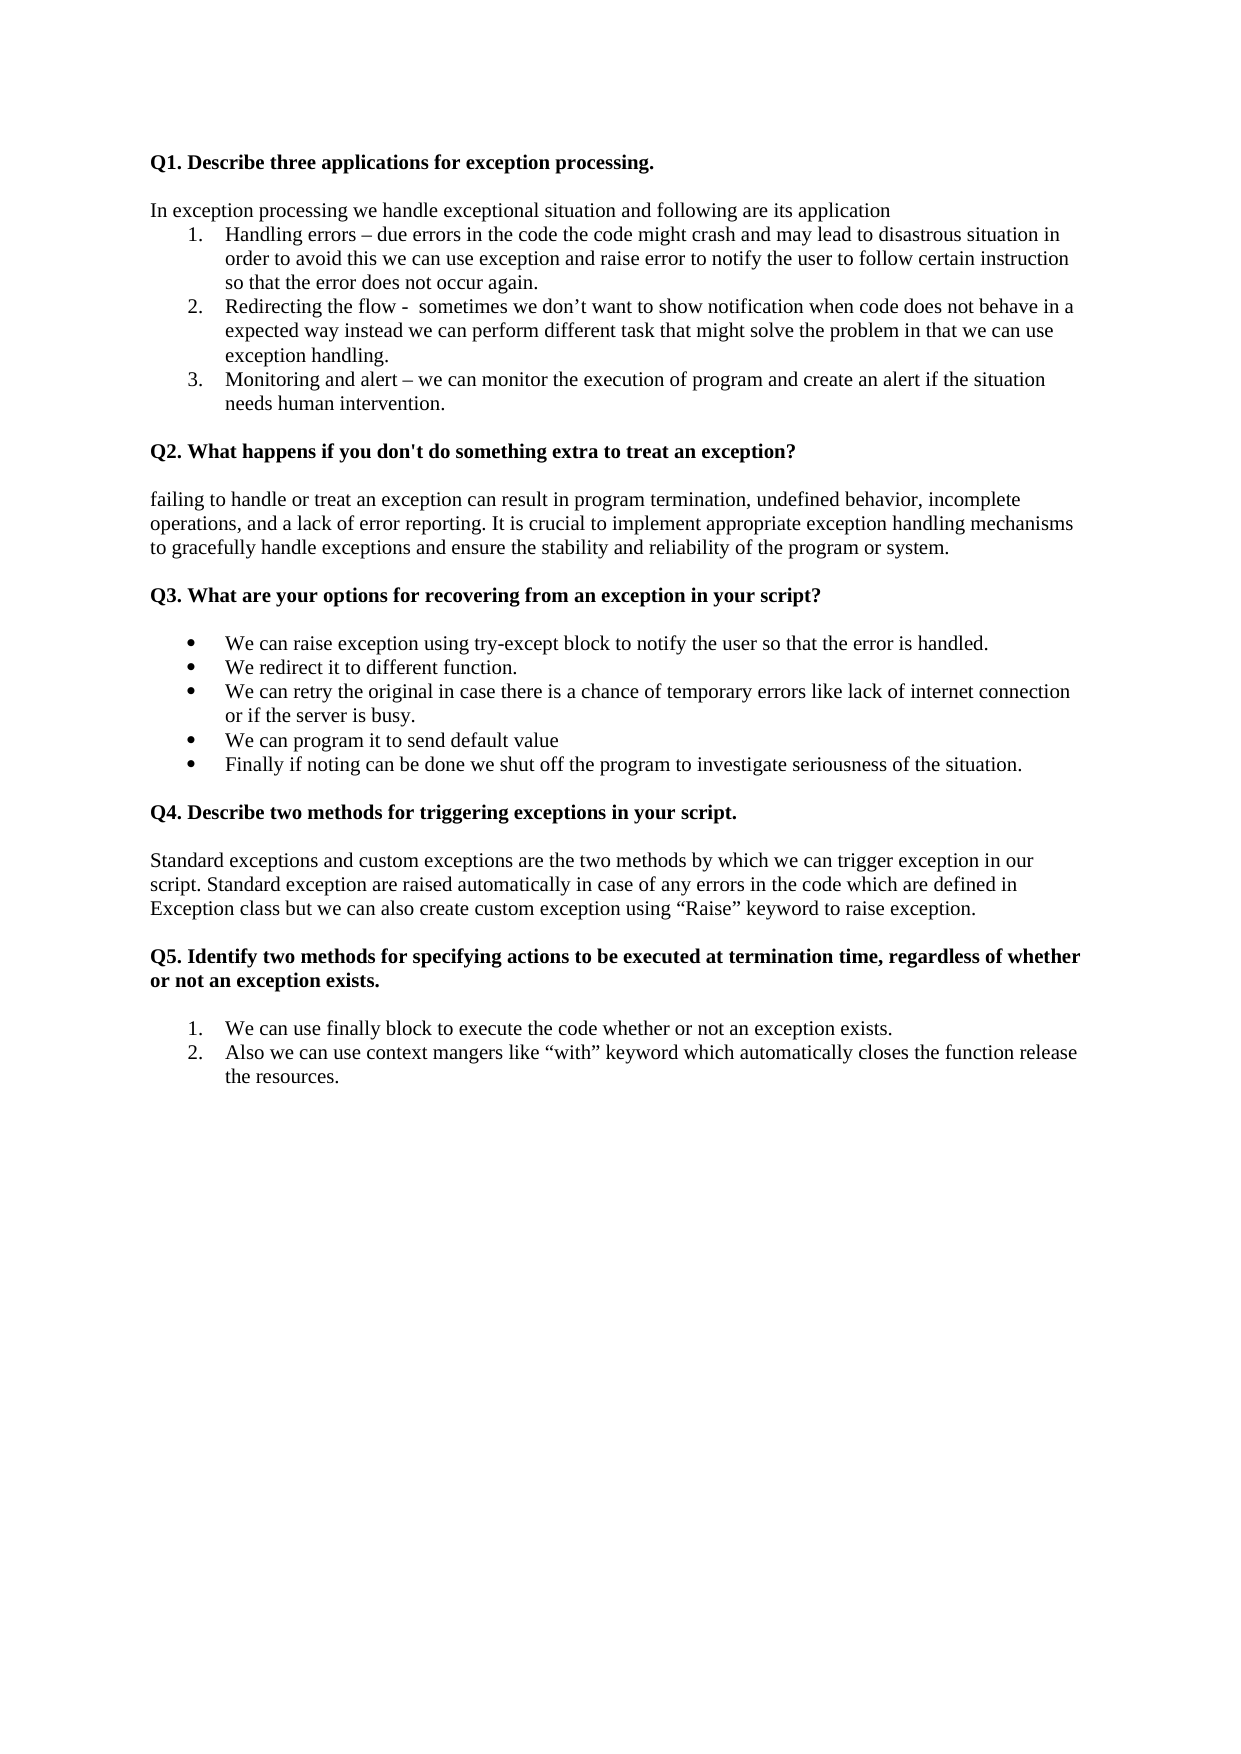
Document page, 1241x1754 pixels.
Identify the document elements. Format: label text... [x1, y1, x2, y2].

list We redirect it to different function. [187, 655, 1090, 679]
list Handling errors – due errors in the code the code might crash and may lead to disastrous situation in order to avoid this we can use exception and raise error to notify the user to follow certain instruction so that the error does not occur again. [187, 222, 1090, 294]
list We can program it to send default value [187, 727, 1090, 752]
text Q3. What are your options for recovering from an exception in your script? [150, 583, 1090, 607]
text In exception processing we handle exceptional situation and following are its application [150, 198, 1090, 222]
text Q1. Describe three applications for exception processing. [150, 150, 1090, 174]
text Standard exceptions and custom exceptions are the two methods by which we can trigger exception in our script. Standard exception are raised automatically in case of any errors in the code which are defined in Exception class but we can also create custom exception using “Raise” keyword to raise exception. [150, 848, 1090, 920]
text Q2. What happens if you don't do something extra to treat an exception? [150, 439, 1090, 463]
text Q4. Describe two methods for triggering exceptions in your script. [150, 800, 1090, 824]
text failing to handle or treat an exception can result in program termination, undefined behavior, incomplete operations, and a lack of error reporting. It is crucial to implement appropriate exception handling mechanisms to gracefully handle exceptions and ensure the stability and reliability of the program or system. [150, 487, 1090, 559]
list We can retry the original in case there is a chance of temporary errors like lack of internet connection or if the server is busy. [187, 679, 1090, 727]
text Q5. Identify two methods for specifying actions to be executed at termination time, regardless of whether or not an exception exists. [150, 944, 1090, 992]
list We can raise exception using try-except block to notify the user so that the error is handled. [187, 631, 1090, 655]
list Monitoring and alert – we can monitor the execution of program and create an alert if the situation needs human intervention. [187, 367, 1090, 415]
list We can use finally block to execute the code whether or not an exception exists. [187, 1016, 1090, 1040]
list Also we can use context mangers like “with” keyword which automatically closes the function release the resources. [187, 1040, 1090, 1088]
list Finally if noting can be done we shut off the program to investigate seriousness of the situation. [187, 752, 1090, 776]
list Redirecting the flow - sometimes we don’t want to show notification when code does not behave in a expected way instead we can perform different task that might solve the problem in that we can use exception handling. [187, 294, 1090, 367]
